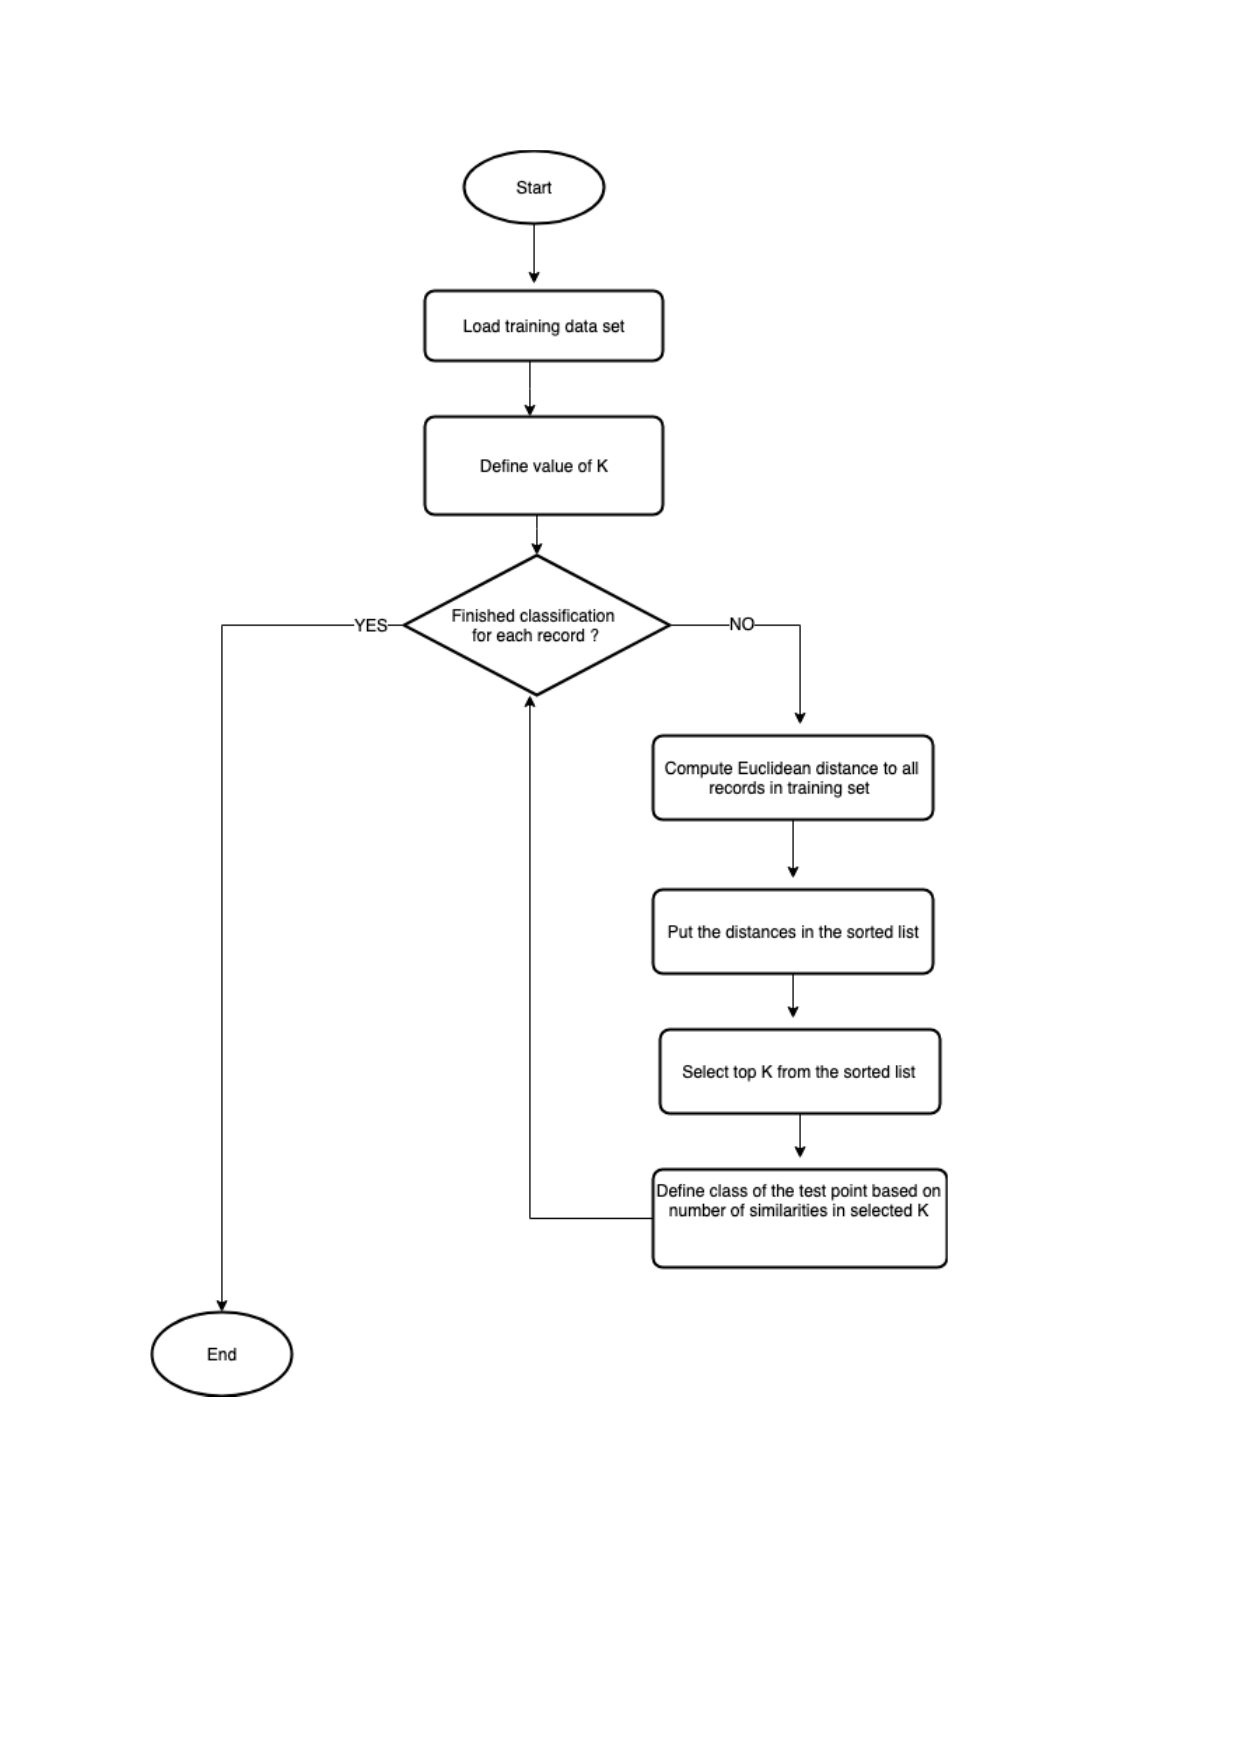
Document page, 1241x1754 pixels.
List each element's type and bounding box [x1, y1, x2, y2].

picture [150, 150, 948, 1397]
